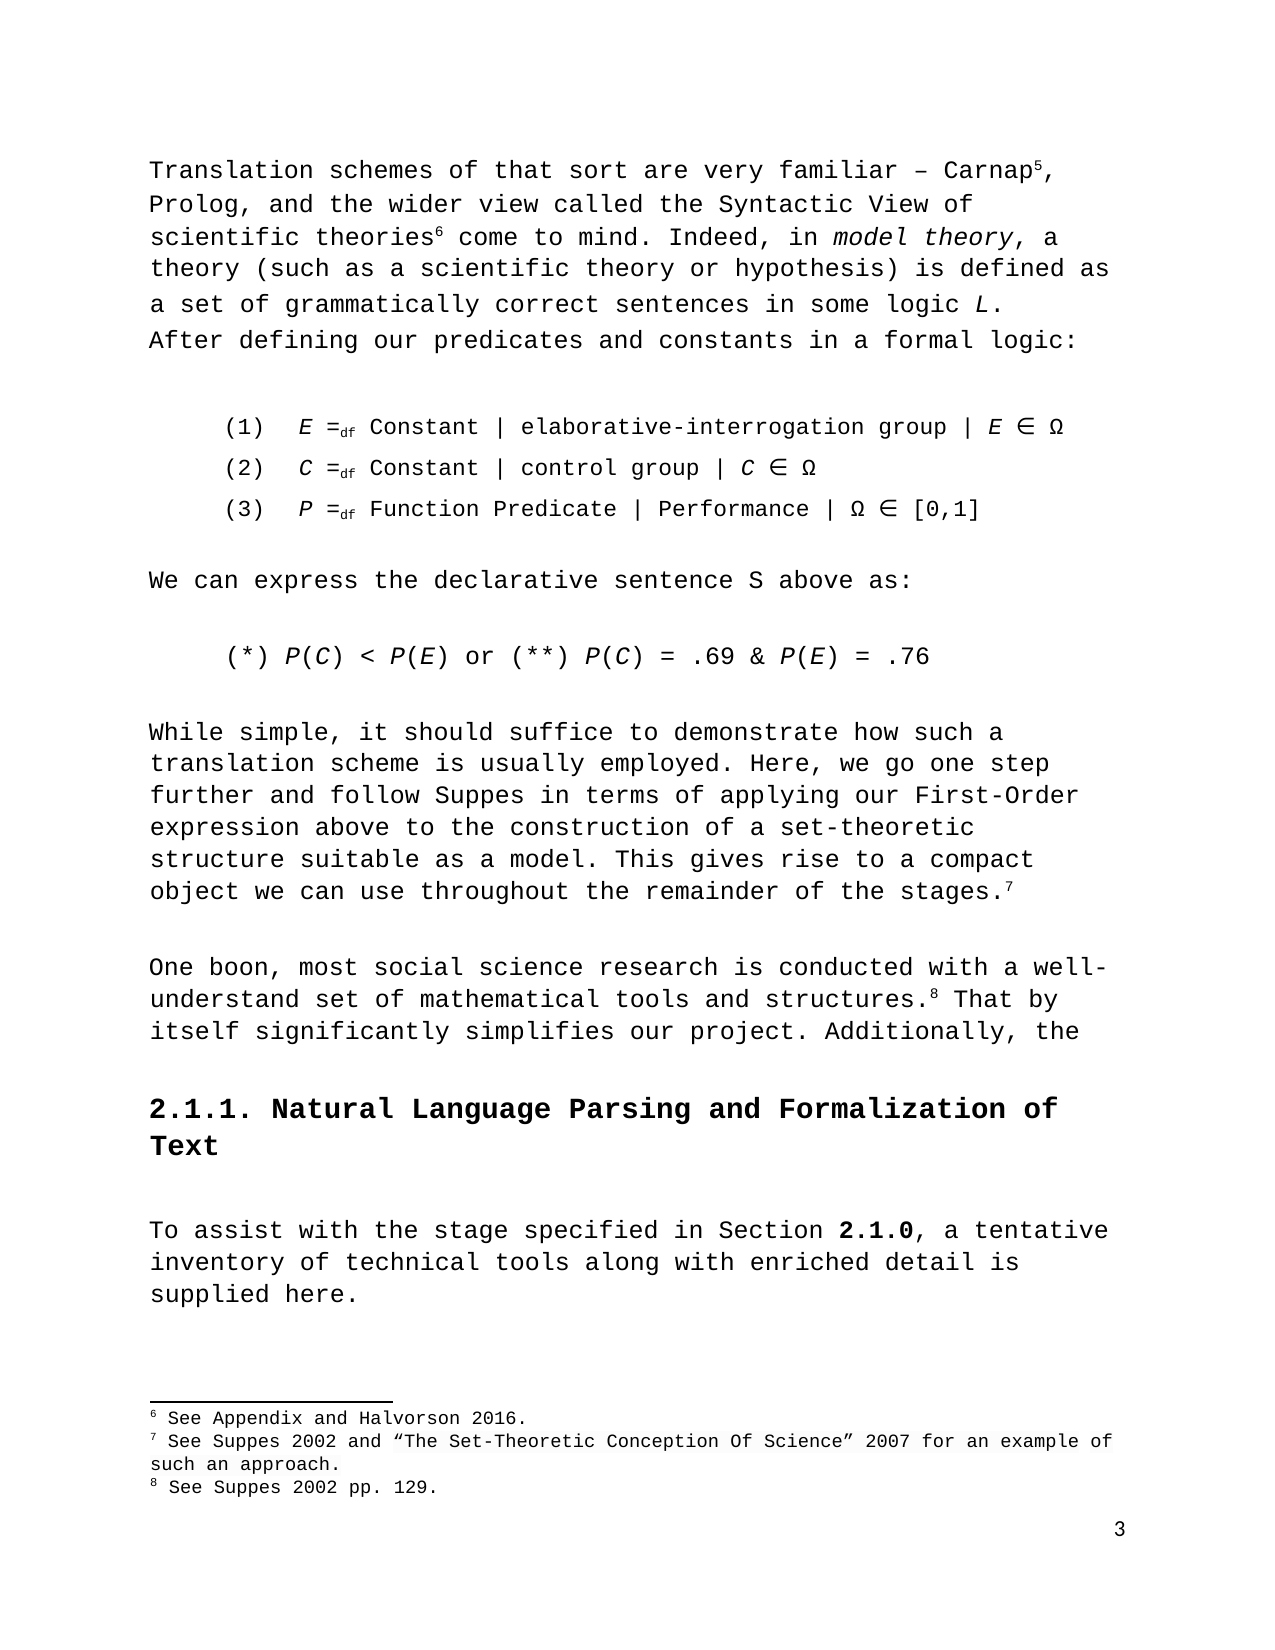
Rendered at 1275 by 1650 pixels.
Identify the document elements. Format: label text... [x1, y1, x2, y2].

text One boon, most social science research is conducted with a well-understand set of mathematical tools and structures. That by itself significantly simplifies our project. Additionally, the [148, 954, 1119, 1047]
text We can express the declarative sentence S above as: [148, 568, 1119, 596]
list E =df Constant | elaborative-interrogation group | E ∈ Ω [223, 410, 1119, 442]
text While simple, it should suffice to demonstrate how such a translation scheme is usually employed. Here, we go one step further and follow Suppes in terms of applying our First-Order expression above to the construction of a set-theoretic structure suitable as a model. This gives rise to a compact object we can use throughout the remainder of the stages. [148, 719, 1119, 907]
text (*) P(C) < P(E) or (**) P(C) = .69 & P(E) = .76 [225, 643, 1119, 672]
list P =df Function Predicate | Performance | Ω ∈ [0,1] [223, 492, 1119, 523]
text After defining our predicates and constants in a formal logic: [148, 327, 1119, 356]
text Prolog, and the wider view called the Syntactic View of scientific theories come to mind. Indeed, in model theory, a theory (such as a scientific theory or hypothesis) is defined as a set of grammatically correct sentences in some logic L. [148, 192, 1119, 322]
list C =df Constant | control group | C ∈ Ω [223, 451, 1119, 482]
text 2.1.1. Natural Language Parsing and Formalization of Text [148, 1094, 1119, 1164]
text To assist with the stage specified in Section 2.1.0, a tentative inventory of technical tools along with enriched detail is supplied here. [148, 1218, 1119, 1310]
text Translation schemes of that sort are very familiar – Carnap5, [148, 158, 1119, 186]
